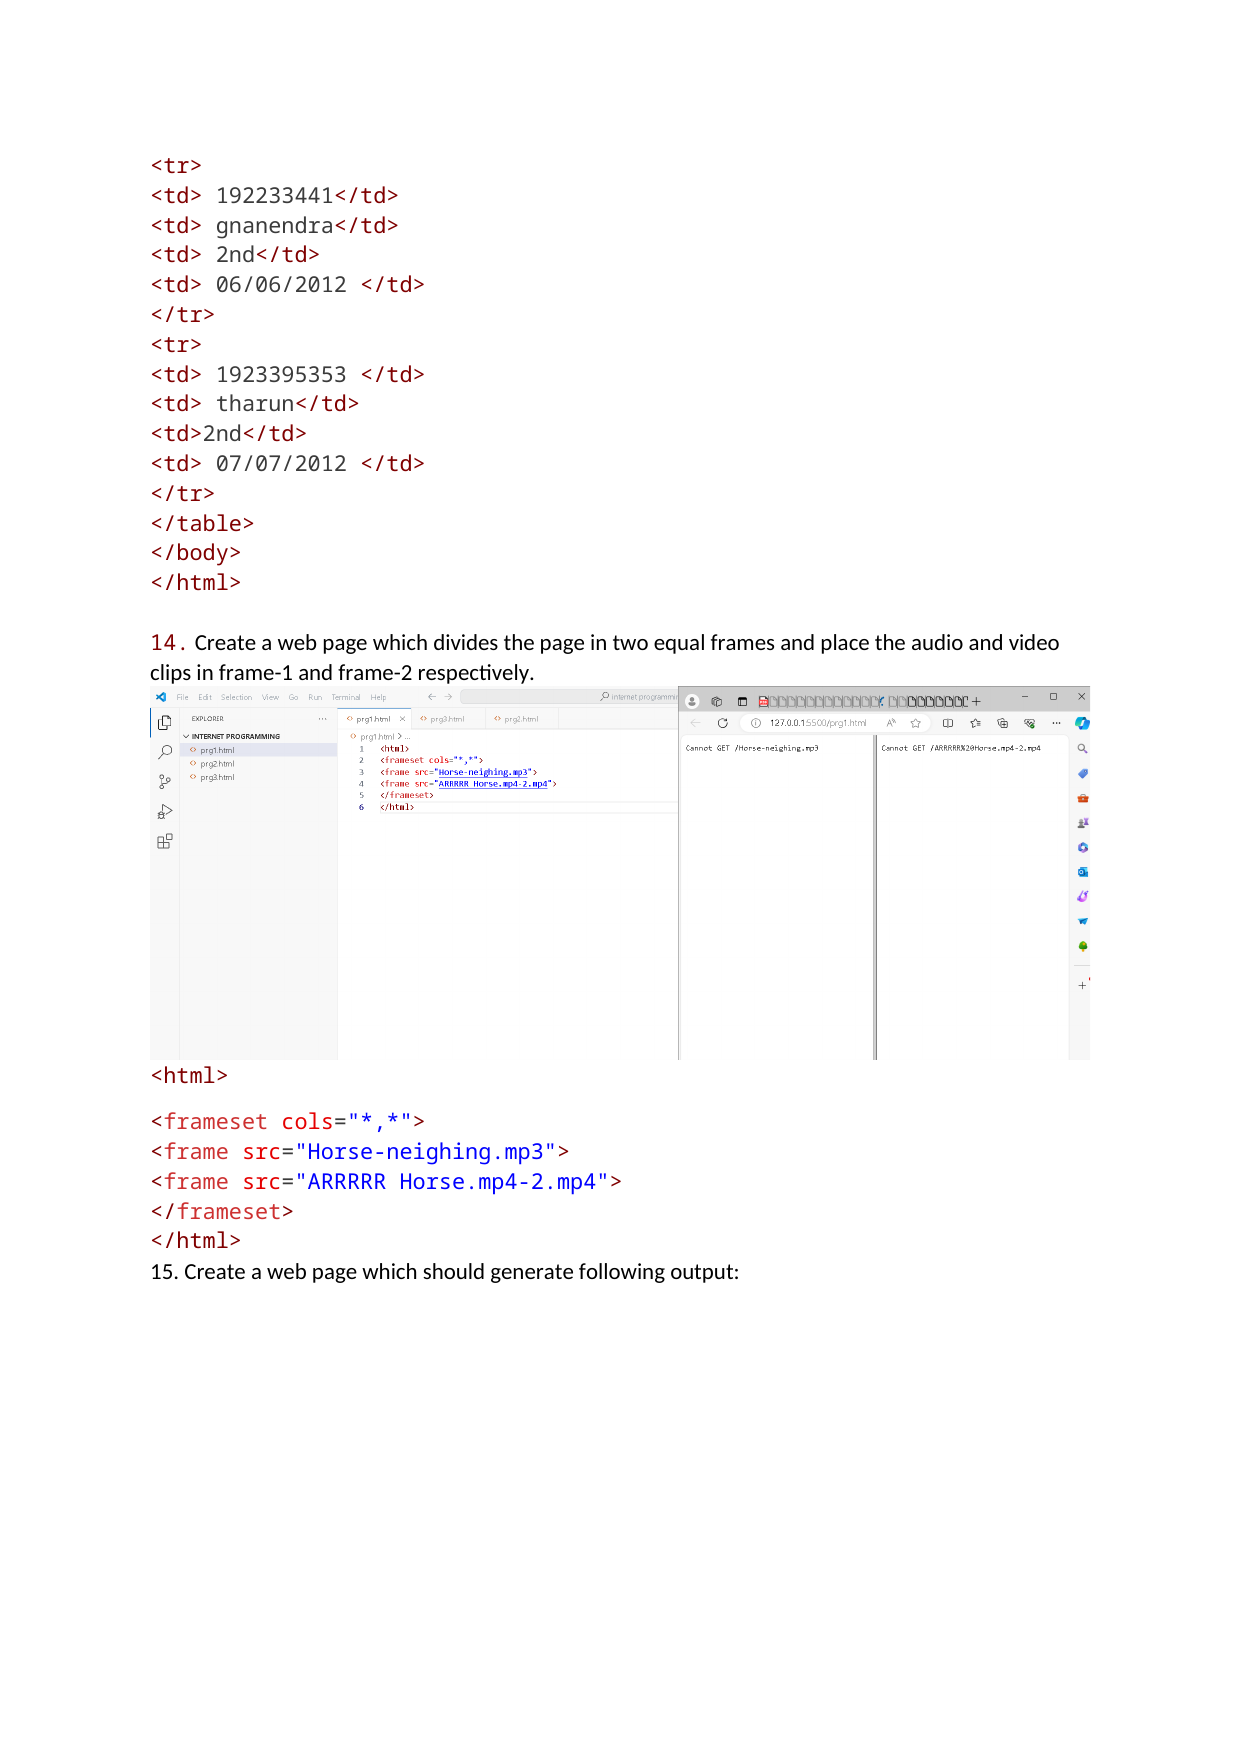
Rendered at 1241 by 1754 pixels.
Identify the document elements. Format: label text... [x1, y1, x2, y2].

text <td> 1923395353 </td> [150, 358, 1090, 388]
text <html> [150, 1060, 1090, 1089]
text <tr> [150, 329, 1090, 358]
text </table> [150, 507, 1090, 537]
text </html> [150, 567, 1090, 597]
picture [150, 686, 1091, 1060]
text <td> 2nd</td> [150, 239, 1090, 269]
text </frameset> [150, 1196, 1090, 1225]
text <td> tharun</td> [150, 388, 1090, 418]
text <frameset cols="*,*"> [150, 1106, 1090, 1136]
text <frame src="Horse-neighing.mp3"> [150, 1136, 1090, 1166]
text </html> [150, 1225, 1090, 1255]
text 14. Create a web page which divides the page in two equal frames and place the audio and video clips in frame-1 and frame-2 respectively. [150, 627, 1090, 686]
text <td>2nd</td> [150, 418, 1090, 448]
text </body> [150, 537, 1090, 567]
text <td> gnanendra</td> [150, 209, 1090, 239]
text <frame src="ARRRRR Horse.mp4-2.mp4"> [150, 1166, 1090, 1196]
text <tr> [150, 150, 1090, 180]
text <td> 07/07/2012 </td> [150, 448, 1090, 478]
text </tr> [150, 478, 1090, 507]
text <td> 06/06/2012 </td> [150, 269, 1090, 299]
text </tr> [150, 299, 1090, 329]
text 15. Create a web page which should generate following output: [150, 1255, 1090, 1285]
text <td> 192233441</td> [150, 180, 1090, 209]
